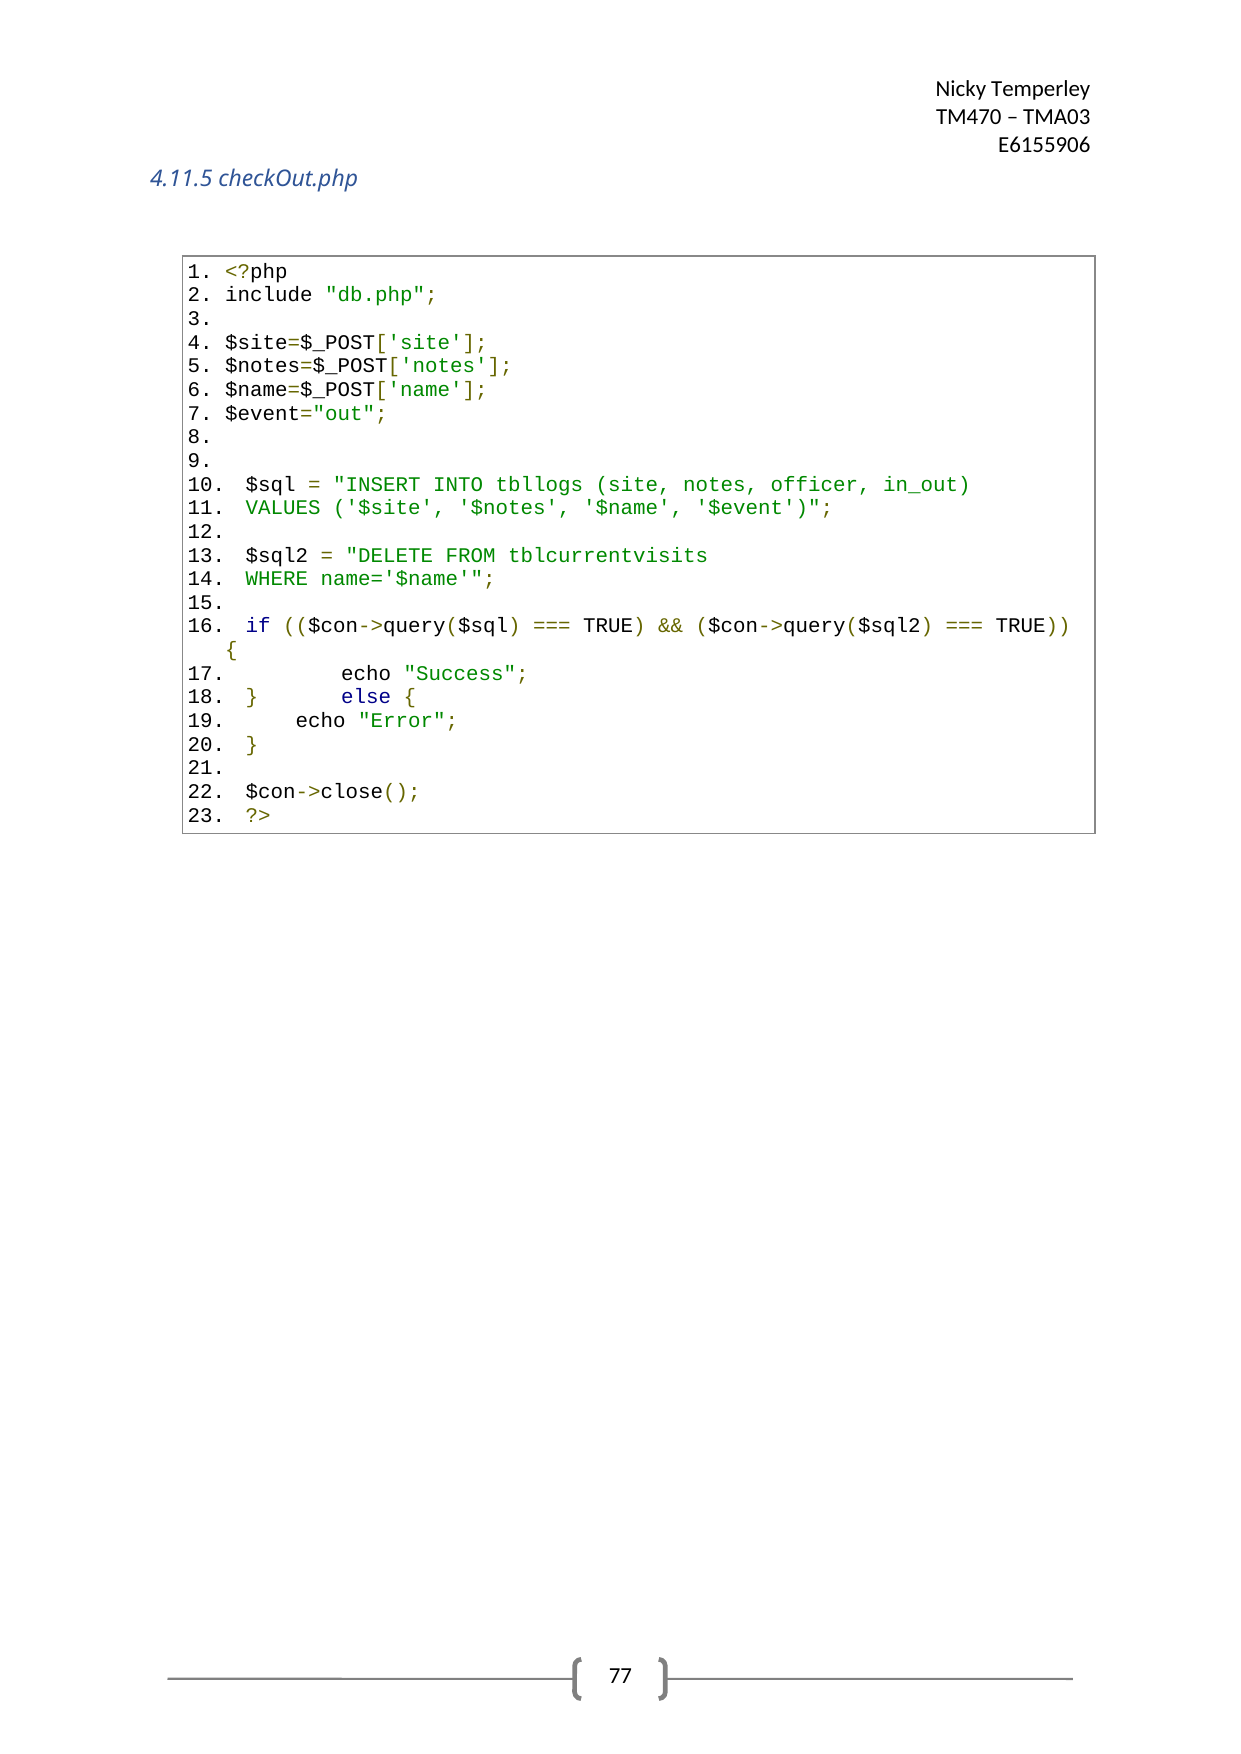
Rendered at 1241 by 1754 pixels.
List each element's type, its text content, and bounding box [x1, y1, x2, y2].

list <?php [183, 257, 1094, 279]
list if (($con->query($sql) === TRUE) && ($con->query($sql2) === TRUE)) { [183, 610, 1094, 657]
list $notes=$_POST['notes']; [183, 350, 1094, 373]
list ?> [183, 799, 1094, 833]
list } [183, 728, 1094, 757]
list include "db.php"; [183, 279, 1094, 308]
subtitle 4.11.5 checkOut.php [150, 162, 1090, 193]
list $sql2 = "DELETE FROM tblcurrentvisits [183, 539, 1094, 562]
list echo "Success"; [183, 657, 1094, 681]
list echo "Error"; [183, 704, 1094, 728]
list } else { [183, 681, 1094, 704]
list $sql = "INSERT INTO tbllogs (site, notes, officer, in_out) [183, 468, 1094, 492]
list $site=$_POST['site']; [183, 326, 1094, 350]
list $con->close(); [183, 775, 1094, 799]
list $name=$_POST['name']; [183, 373, 1094, 397]
list $event="out"; [183, 397, 1094, 426]
list WHERE name='$name'"; [183, 562, 1094, 592]
list VALUES ('$site', '$notes', '$name', '$event')"; [183, 492, 1094, 521]
